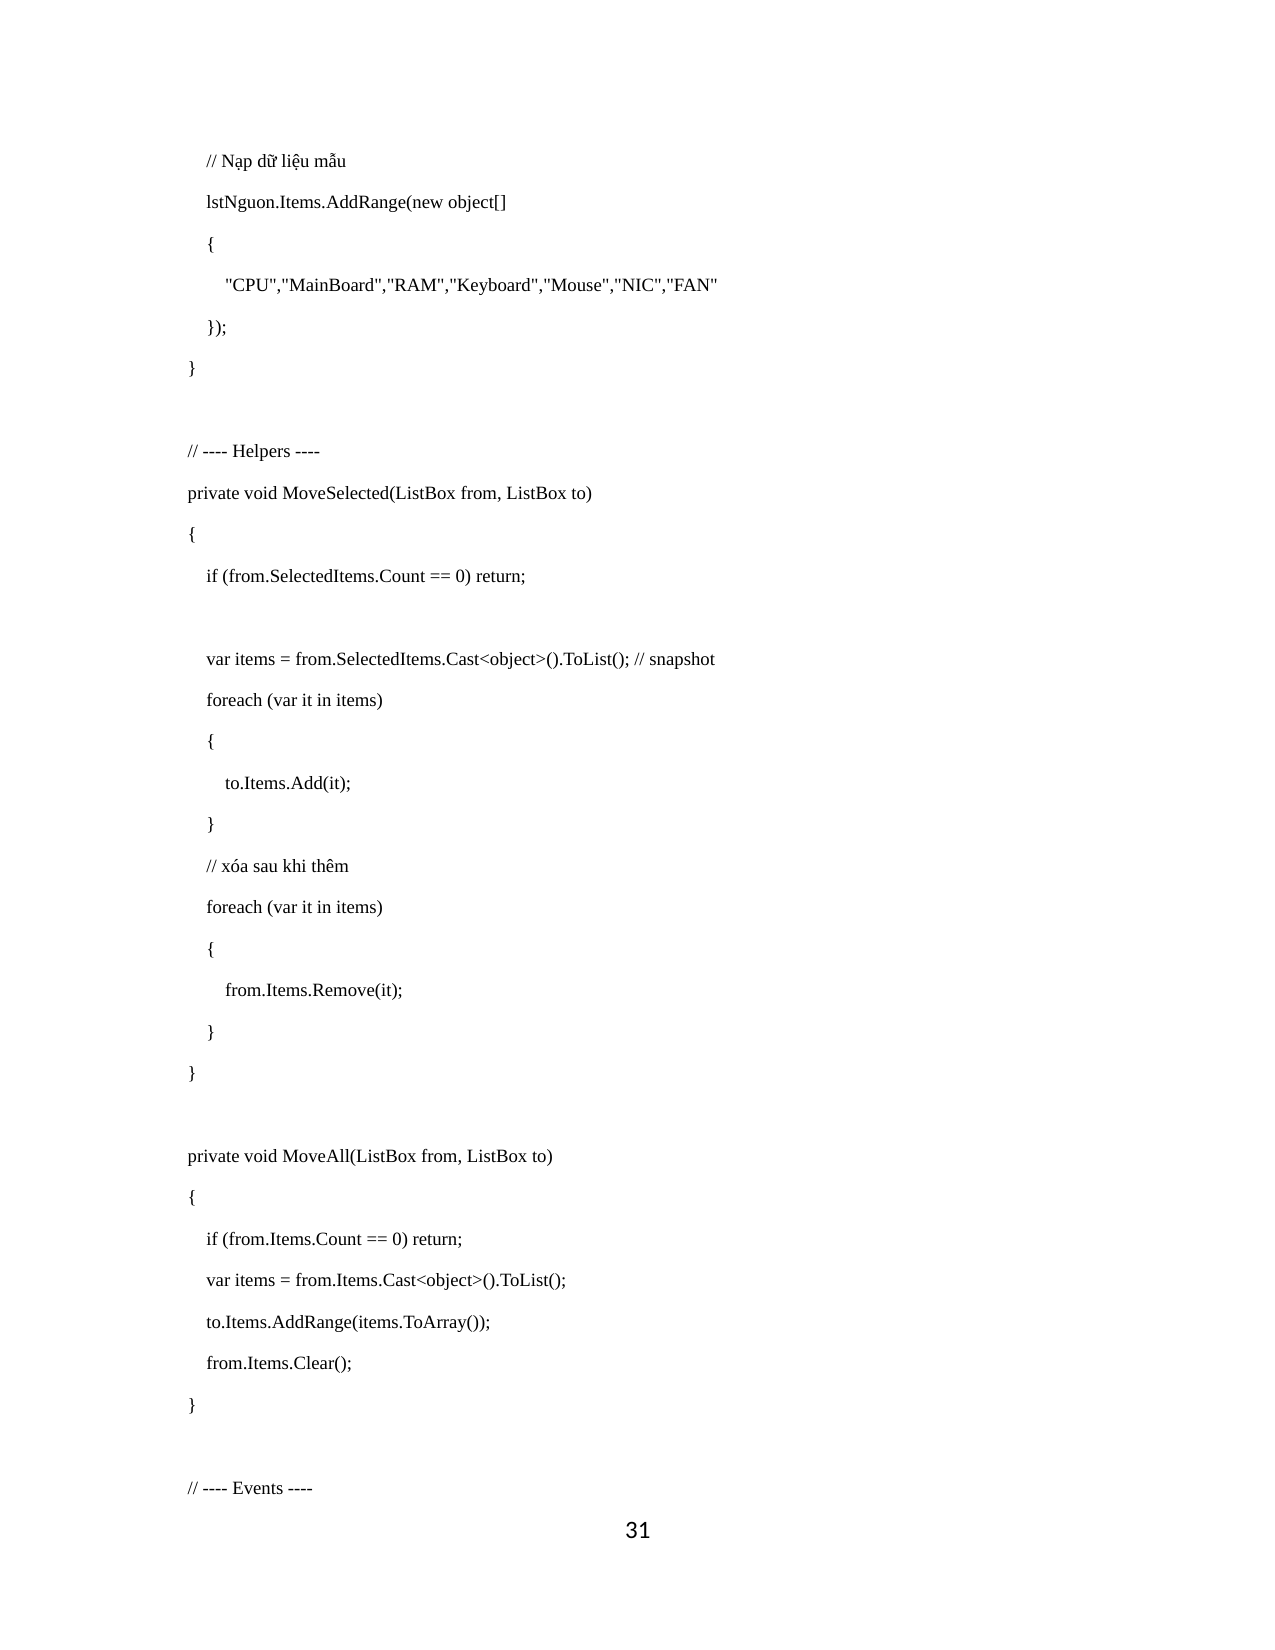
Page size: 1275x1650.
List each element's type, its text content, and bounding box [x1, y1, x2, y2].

text foreach (var it in items) [150, 689, 1125, 711]
text if (from.SelectedItems.Count == 0) return; [150, 564, 1125, 586]
text } [150, 1021, 1125, 1042]
text } [150, 1062, 1125, 1084]
text var items = from.Items.Cast<object>().ToList(); [150, 1269, 1125, 1291]
text from.Items.Clear(); [150, 1352, 1125, 1374]
text { [150, 938, 1125, 959]
text foreach (var it in items) [150, 896, 1125, 918]
text }); [150, 316, 1125, 337]
text private void MoveAll(ListBox from, ListBox to) [150, 1145, 1125, 1167]
text // ---- Events ---- [150, 1477, 1125, 1498]
text { [150, 730, 1125, 752]
text var items = from.SelectedItems.Cast<object>().ToList(); // snapshot [150, 647, 1125, 669]
text to.Items.AddRange(items.ToArray()); [150, 1311, 1125, 1332]
text { [150, 1186, 1125, 1208]
text // ---- Helpers ---- [150, 440, 1125, 462]
text to.Items.Add(it); [150, 772, 1125, 793]
text { [150, 233, 1125, 254]
text } [150, 813, 1125, 835]
text } [150, 357, 1125, 379]
text private void MoveSelected(ListBox from, ListBox to) [150, 482, 1125, 503]
text { [150, 523, 1125, 545]
text // Nạp dữ liệu mẫu [150, 150, 1125, 172]
text lstNguon.Items.AddRange(new object[] [150, 191, 1125, 213]
text "CPU","MainBoard","RAM","Keyboard","Mouse","NIC","FAN" [150, 274, 1125, 296]
text } [150, 1394, 1125, 1415]
text // xóa sau khi thêm [150, 855, 1125, 876]
text if (from.Items.Count == 0) return; [150, 1228, 1125, 1249]
text from.Items.Remove(it); [150, 979, 1125, 1001]
